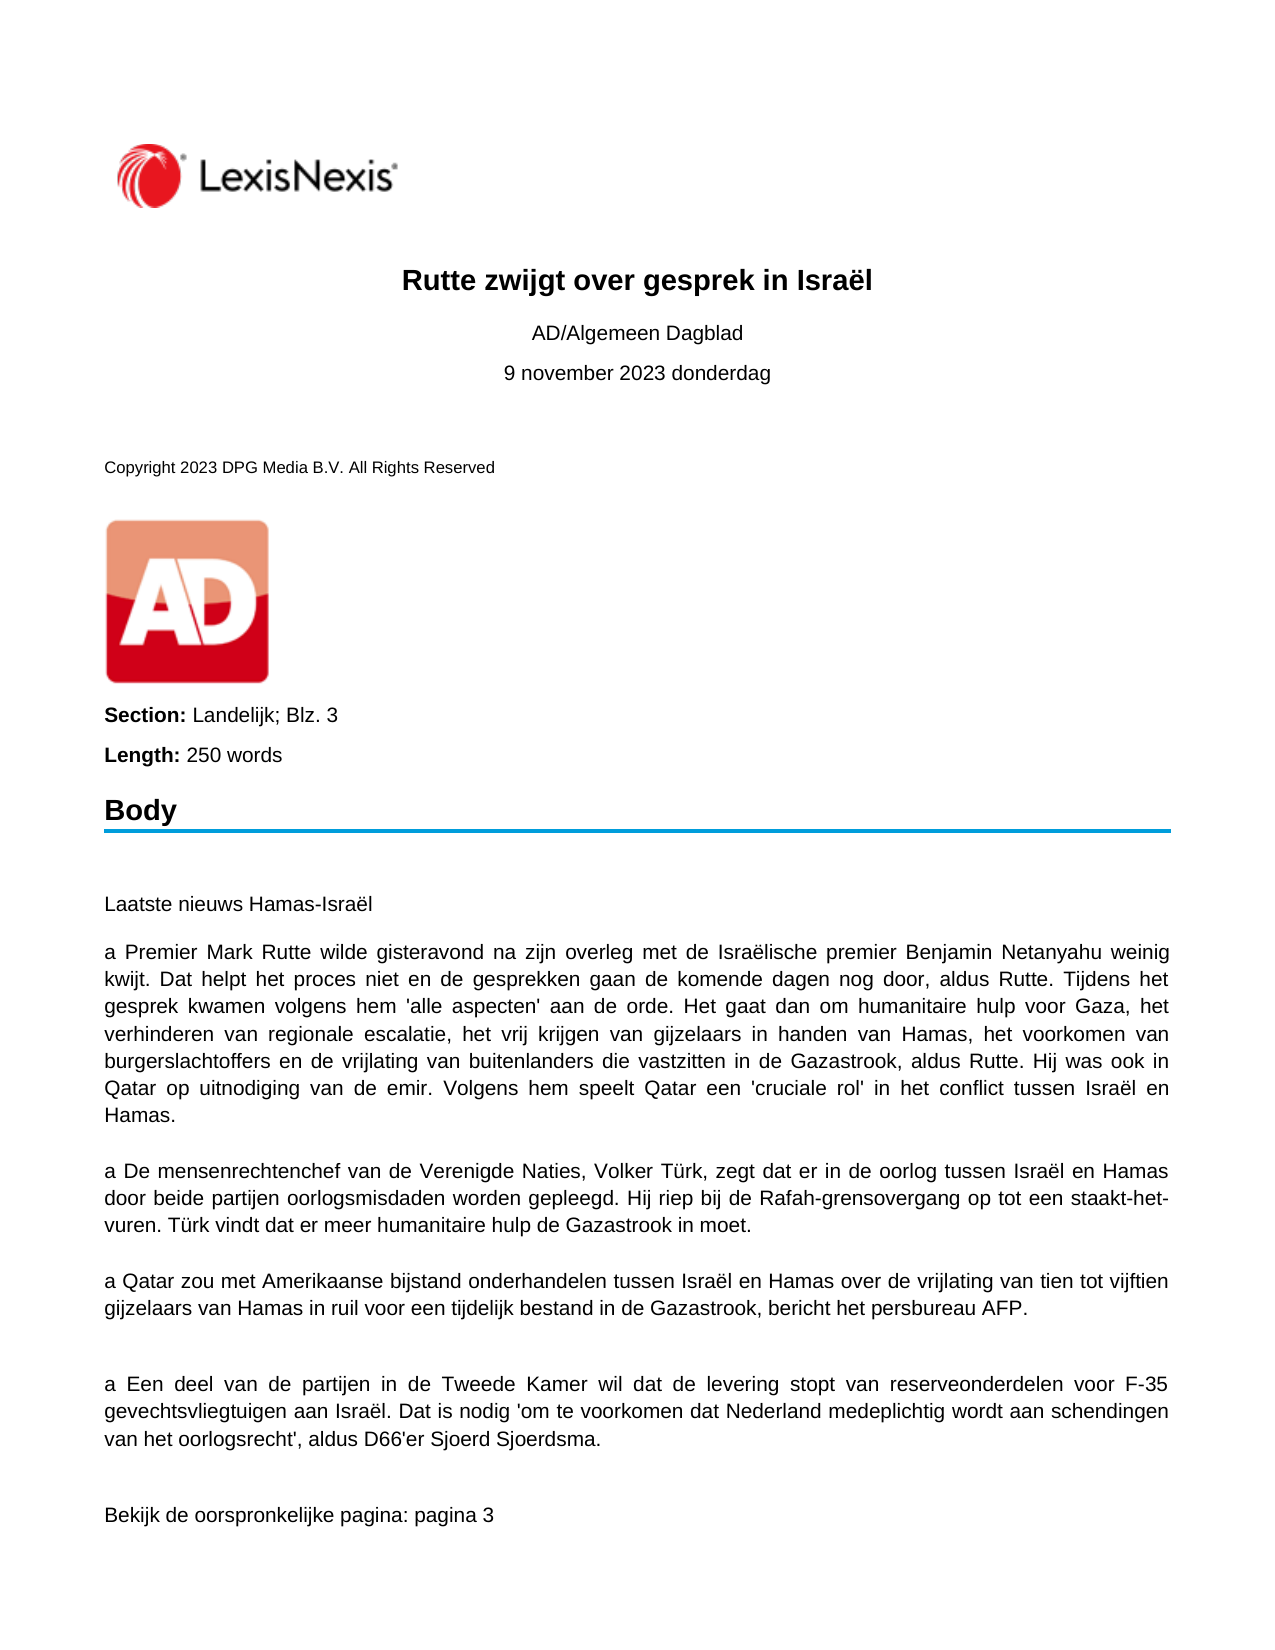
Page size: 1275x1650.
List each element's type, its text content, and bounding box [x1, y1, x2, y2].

text a De mensenrechtenchef van de Verenigde Naties, Volker Türk, zegt dat er in de oorlog tussen Israël en Hamas door beide partijen oorlogsmisdaden worden gepleegd. Hij riep bij de Rafah-grensovergang op tot een staakt-het-vuren. Türk vindt dat er meer humanitaire hulp de Gazastrook in moet. [104, 1155, 1171, 1237]
text Section: Landelijk; Blz. 3 [104, 700, 1171, 727]
text a Qatar zou met Amerikaanse bijstand onderhandelen tussen Israël en Hamas over de vrijlating van tien tot vijftien gijzelaars van Hamas in ruil voor een tijdelijk bestand in de Gazastrook, bericht het persbureau AFP. [104, 1265, 1171, 1319]
text AD/Algemeen Dagblad [104, 318, 1171, 345]
text Body [104, 791, 1171, 827]
text Length: 250 words [104, 739, 1171, 766]
subtitle Rutte zwijgt over gesprek in Israël [104, 261, 1171, 297]
text 9 november 2023 donderdag [104, 357, 1171, 384]
text Laatste nieuws Hamas-Israël [104, 889, 1171, 916]
text a Premier Mark Rutte wilde gisteravond na zijn overleg met de Israëlische premier Benjamin Netanyahu weinig kwijt. Dat helpt het proces niet en de gesprekken gaan de komende dagen nog door, aldus Rutte. Tijdens het gesprek kwamen volgens hem 'alle aspecten' aan de orde. Het gaat dan om humanitaire hulp voor Gaza, het verhinderen van regionale escalatie, het vrij krijgen van gijzelaars in handen van Hamas, het voorkomen van burgerslachtoffers en de vrijlating van buitenlanders die vastzitten in de Gazastrook, aldus Rutte. Hij was ook in Qatar op uitnodiging van de emir. Volgens hem speelt Qatar een 'cruciale rol' in het conflict tussen Israël en Hamas. [104, 937, 1171, 1127]
text a Een deel van de partijen in de Tweede Kamer wil dat de levering stopt van reserveonderdelen voor F-35 gevechtsvliegtuigen aan Israël. Dat is nodig 'om te voorkomen dat Nederland medeplichtig wordt aan schendingen van het oorlogsrecht', aldus D66'er Sjoerd Sjoerdsma. [104, 1369, 1171, 1450]
picture [104, 144, 412, 208]
text Bekijk de oorspronkelijke pagina: pagina 3 [104, 1500, 1171, 1527]
text Copyright 2023 DPG Media B.V. All Rights Reserved [104, 426, 1171, 477]
